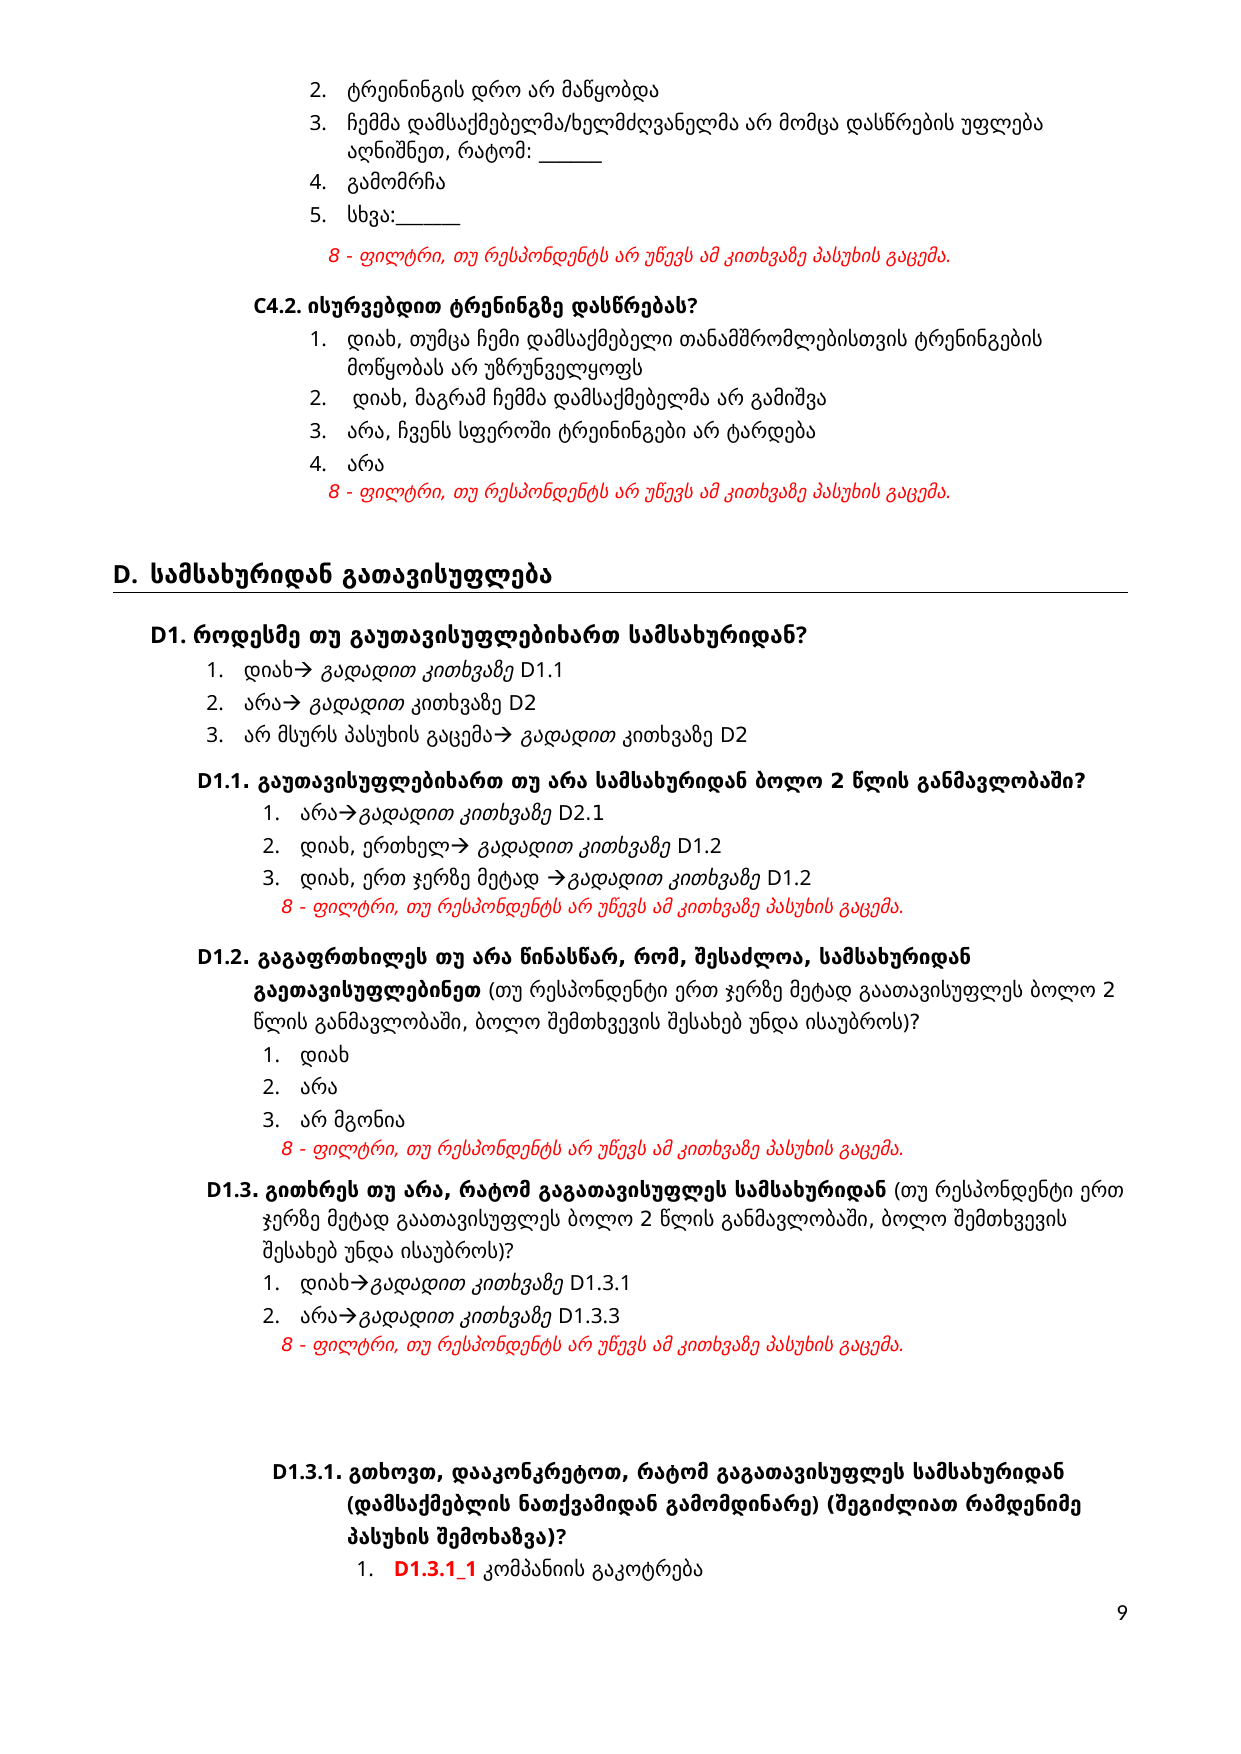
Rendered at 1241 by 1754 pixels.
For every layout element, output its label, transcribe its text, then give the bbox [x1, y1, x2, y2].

list არ მსურს პასუხის გაცემა გადადით კითხვაზე D2 [206, 721, 1128, 749]
list არა [262, 1072, 1128, 1101]
list სხვა:_______ [309, 200, 1128, 228]
subtitle D1.1. გაუთავისუფლებიხართ თუ არა სამსახურიდან ბოლო 2 წლის განმავლობაში? [197, 766, 1128, 794]
list 8 - ფილტრი, თუ რესპონდენტს არ უწევს ამ კითხვაზე პასუხის გაცემა. [244, 1138, 1128, 1159]
list ჩემმა დამსაქმებელმა/ხელმძღვანელმა არ მომცა დასწრების უფლება აღნიშნეთ, რატომ: ______ [309, 108, 1128, 164]
list გამომრჩა [309, 167, 1128, 196]
subtitle D1.2. გაგაფრთხილეს თუ არა წინასწარ, რომ, შესაძლოა, სამსახურიდან გაეთავისუფლებინეთ (თუ რესპონდენტი ერთ ჯერზე მეტად გაათავისუფლეს ბოლო 2 წლის განმავლობაში, ბოლო შემთხვევის შესახებ უნდა ისაუბროს)? [197, 942, 1128, 1036]
list დიახ, ერთხელ გადადით კითხვაზე D1.2 [262, 831, 1128, 859]
list D1.3.1_1 კომპანიის გაკოტრება [356, 1554, 1128, 1583]
list დიახგადადით კითხვაზე D1.3.1 [262, 1268, 1128, 1297]
subtitle D1.3. გითხრეს თუ არა, რატომ გაგათავისუფლეს სამსახურიდან (თუ რესპონდენტი ერთ ჯერზე მეტად გაათავისუფლეს ბოლო 2 წლის განმავლობაში, ბოლო შემთხვევის შესახებ უნდა ისაუბროს)? [206, 1175, 1128, 1264]
subtitle C4.2. ისურვებდით ტრენინგზე დასწრებას? [253, 291, 1128, 319]
list დიახ [262, 1040, 1128, 1068]
list დიახ, მაგრამ ჩემმა დამსაქმებელმა არ გამიშვა [309, 383, 1128, 412]
list 8 - ფილტრი, თუ რესპონდენტს არ უწევს ამ კითხვაზე პასუხის გაცემა. [291, 245, 1128, 267]
list არაგადადით კითხვაზე D1.3.3 [262, 1301, 1128, 1329]
list არა, ჩვენს სფეროში ტრეინინგები არ ტარდება [309, 416, 1128, 444]
list დიახ, ერთ ჯერზე მეტად გადადით კითხვაზე D1.2 [262, 863, 1128, 892]
subtitle D1.3.1. გთხოვთ, დააკონკრეტოთ, რატომ გაგათავისუფლეს სამსახურიდან (დამსაქმებლის ნათქვამიდან გამომდინარე) (შეგიძლიათ რამდენიმე პასუხის შემოხაზვა)? [272, 1457, 1128, 1550]
list არ მგონია [262, 1105, 1128, 1133]
subtitle სამსახურიდან გათავისუფლება [112, 556, 1128, 593]
list არაგადადით კითხვაზე D2.1 [262, 798, 1128, 827]
list 8 - ფილტრი, თუ რესპონდენტს არ უწევს ამ კითხვაზე პასუხის გაცემა. [291, 481, 1128, 503]
list დიახ გადადით კითხვაზე D1.1 [206, 655, 1128, 684]
subtitle D1. როდესმე თუ გაუთავისუფლებიხართ სამსახურიდან? [150, 619, 1128, 651]
list არა გადადით კითხვაზე D2 [206, 688, 1128, 716]
list 8 - ფილტრი, თუ რესპონდენტს არ უწევს ამ კითხვაზე პასუხის გაცემა. [244, 1333, 1128, 1355]
list დიახ, თუმცა ჩემი დამსაქმებელი თანამშრომლებისთვის ტრენინგების მოწყობას არ უზრუნველყოფს [309, 324, 1128, 380]
list არა [309, 449, 1128, 477]
list 8 - ფილტრი, თუ რესპონდენტს არ უწევს ამ კითხვაზე პასუხის გაცემა. [244, 896, 1128, 918]
list ტრეინინგის დრო არ მაწყობდა [309, 75, 1128, 103]
